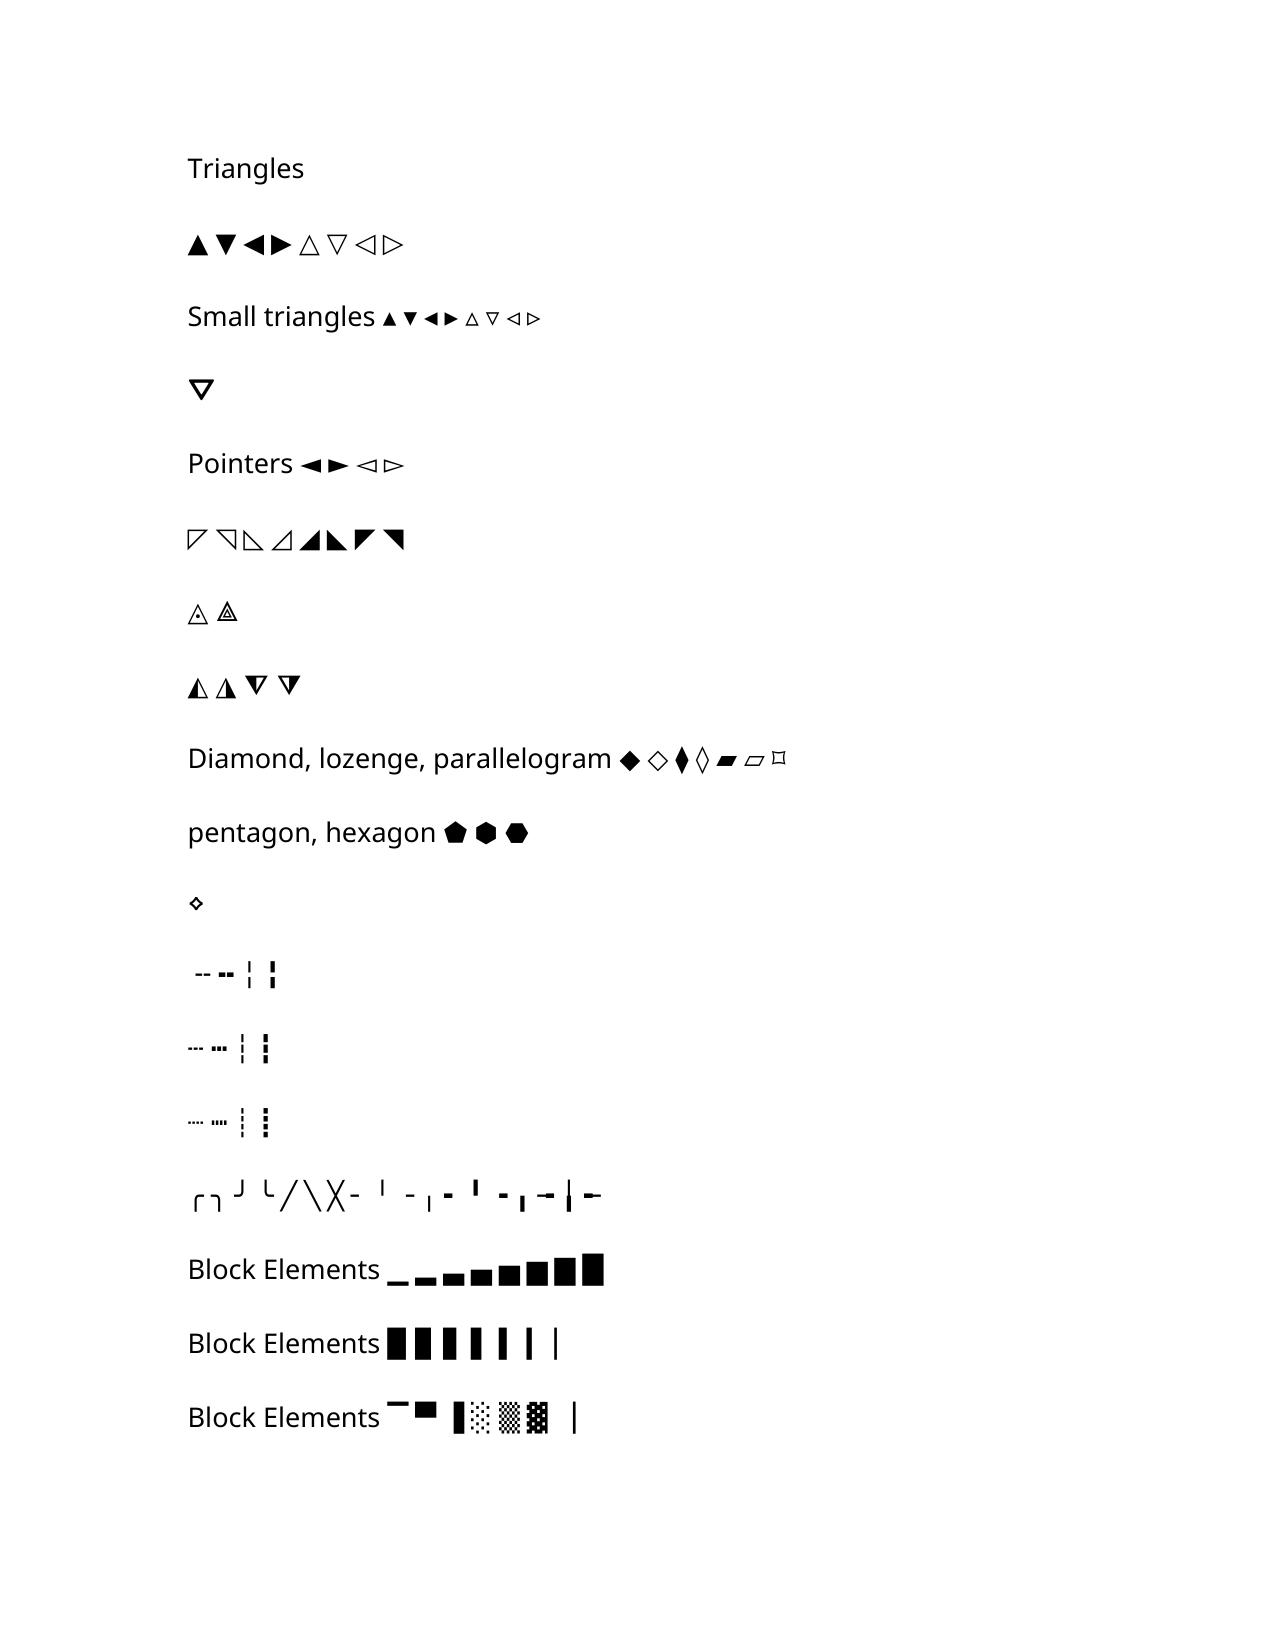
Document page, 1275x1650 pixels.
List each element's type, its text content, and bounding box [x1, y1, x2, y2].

text ╭ ╮ ╯ ╰ ╱ ╲ ╳ ╴ ╵ ╶ ╷ ╸ ╹ ╺ ╻ ╼ ╽ ╾ [187, 1177, 1087, 1214]
text Block Elements ▔ ▀ ▐ ░ ▒ ▓ ▕ [187, 1398, 1087, 1435]
text Small triangles ▴ ▾ ◂ ▸ ▵ ▿ ◃ ▹ [187, 297, 1087, 334]
text ┈ ┉ ┊ ┋ [187, 1103, 1087, 1140]
text pentagon, hexagon ⬟ ⬢ ⬣ [187, 814, 1087, 851]
text ⟡ [187, 887, 1087, 919]
text ╌ ╍ ╎ ╏ [187, 956, 1087, 992]
text ⛛ [187, 371, 1087, 408]
text ◭ ◮ ⧨ ⧩ [187, 666, 1087, 703]
text Triangles [187, 150, 1087, 187]
text Block Elements ▉ ▊ ▋ ▌ ▍ ▎ ▏ [187, 1324, 1087, 1361]
text ◸ ◹ ◺ ◿ ◢ ◣ ◤ ◥ [187, 519, 1087, 556]
text ◬ ⟁ [187, 592, 1087, 629]
text Pointers ◄ ► ◅ ▻ [187, 445, 1087, 482]
text Block Elements ▁ ▂ ▃ ▄ ▅ ▆ ▇ █ [187, 1251, 1087, 1287]
text ▲ ▼ ◀ ▶ △ ▽ ◁ ▷ [187, 224, 1087, 261]
text ┄ ┅ ┆ ┇ [187, 1029, 1087, 1066]
text Diamond, lozenge, parallelogram ◆ ◇ ⧫ ◊ ▰ ▱ ⌑ [187, 740, 1087, 777]
